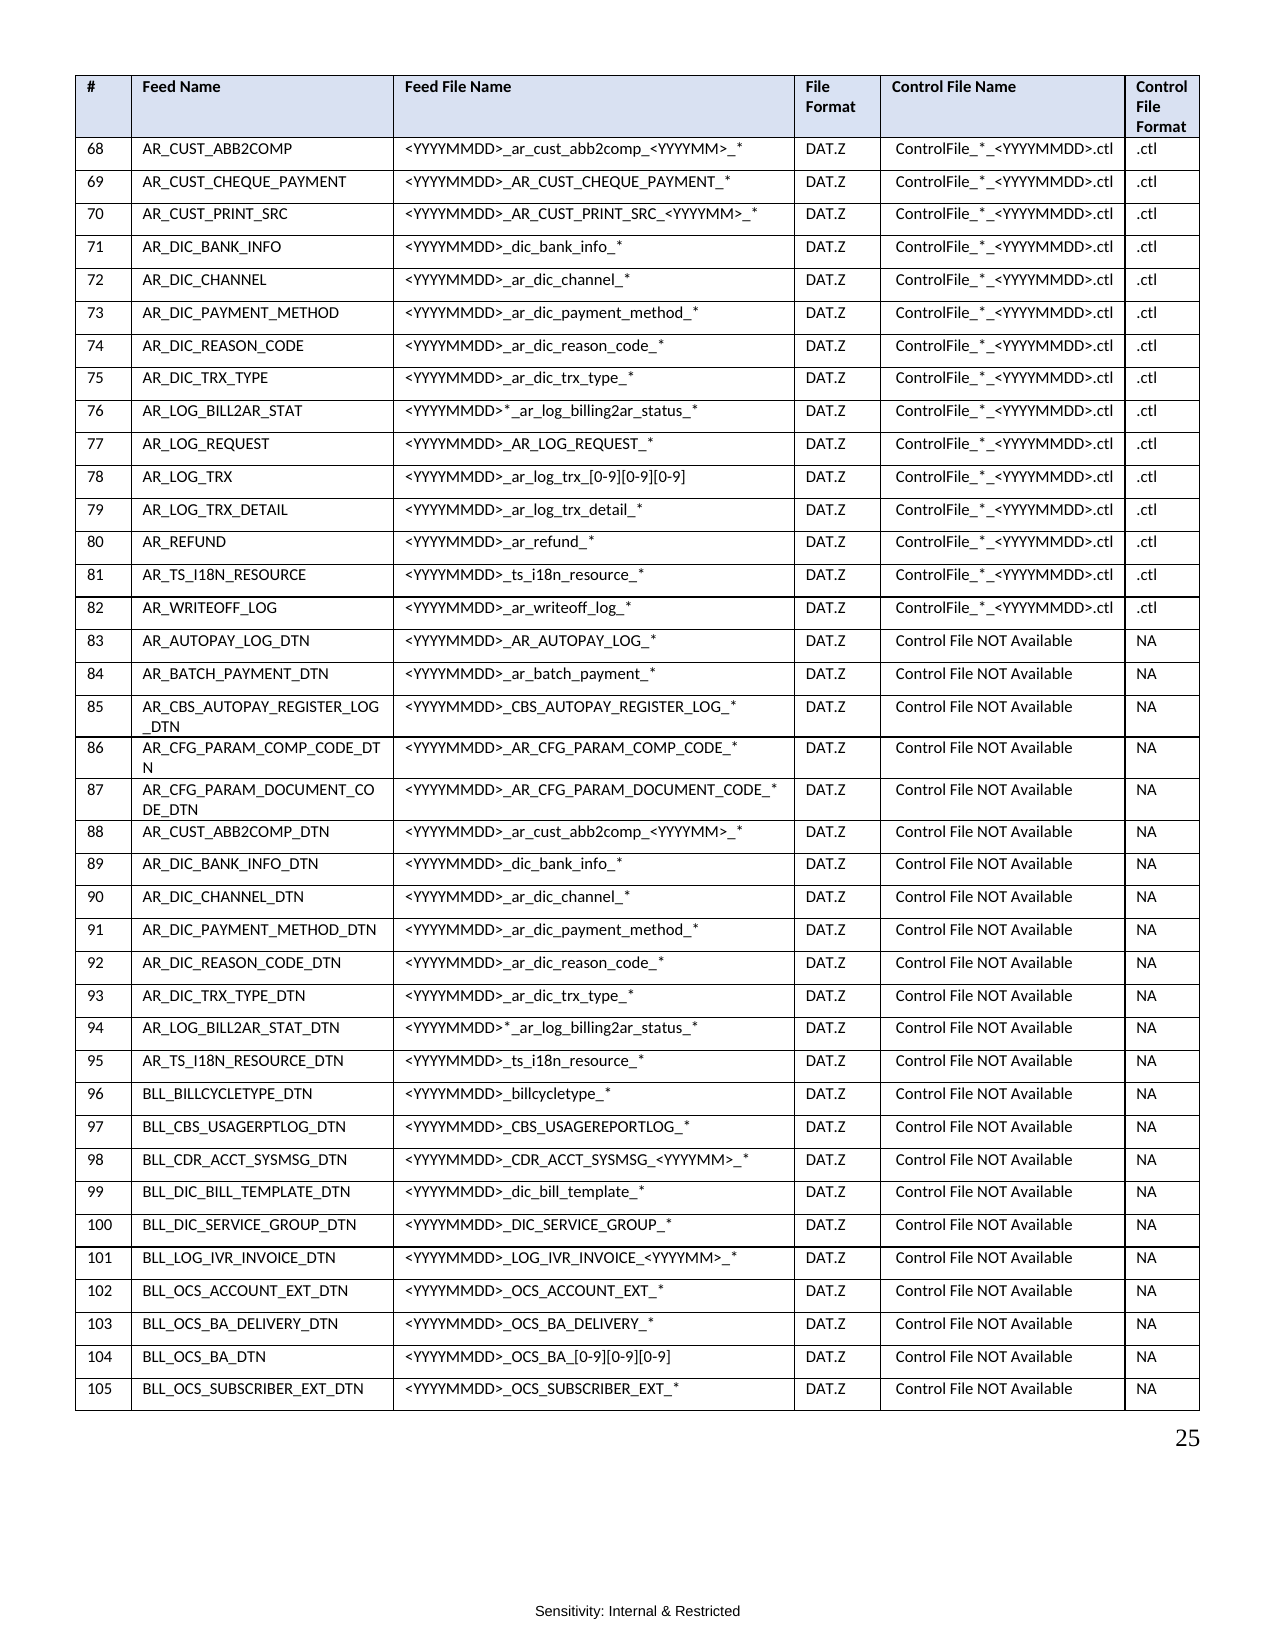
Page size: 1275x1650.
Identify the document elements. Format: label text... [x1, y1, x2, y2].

table_cell <YYYYMMDD>_ar_writeoff_log_* [394, 598, 794, 629]
table_header Control File Name [881, 76, 1124, 137]
table_cell AR_DIC_REASON_CODE_DTN [132, 952, 393, 984]
table_cell 87 [76, 779, 131, 820]
table_cell NA [1126, 1116, 1199, 1148]
table_cell DAT.Z [795, 302, 880, 334]
table_cell BLL_DIC_BILL_TEMPLATE_DTN [132, 1182, 393, 1213]
table_cell 72 [76, 269, 131, 301]
table_cell BLL_OCS_ACCOUNT_EXT_DTN [132, 1280, 393, 1312]
table_cell DAT.Z [795, 499, 880, 531]
table_cell DAT.Z [795, 1248, 880, 1279]
table_cell Control File NOT Available [881, 1280, 1124, 1312]
table_cell .ctl [1126, 499, 1199, 531]
table_cell Control File NOT Available [881, 821, 1124, 853]
table_cell 100 [76, 1215, 131, 1246]
table_cell AR_DIC_TRX_TYPE_DTN [132, 985, 393, 1017]
table_cell .ctl [1126, 171, 1199, 203]
table_cell BLL_OCS_BA_DTN [132, 1346, 393, 1378]
table_cell DAT.Z [795, 1051, 880, 1082]
table_cell .ctl [1126, 565, 1199, 596]
table_cell NA [1126, 1215, 1199, 1246]
table_cell 99 [76, 1182, 131, 1213]
table_cell BLL_OCS_SUBSCRIBER_EXT_DTN [132, 1379, 393, 1410]
table_cell .ctl [1126, 598, 1199, 629]
table_cell NA [1126, 1018, 1199, 1049]
table_cell 96 [76, 1083, 131, 1115]
table_cell 74 [76, 335, 131, 367]
table_cell <YYYYMMDD>_ts_i18n_resource_* [394, 1051, 794, 1082]
table_cell DAT.Z [795, 1313, 880, 1345]
table_cell BLL_CDR_ACCT_SYSMSG_DTN [132, 1149, 393, 1181]
table_cell DAT.Z [795, 236, 880, 268]
table_cell AR_BATCH_PAYMENT_DTN [132, 663, 393, 695]
table_cell 68 [76, 138, 131, 170]
table_cell DAT.Z [795, 401, 880, 432]
table_cell <YYYYMMDD>_ar_dic_trx_type_* [394, 985, 794, 1017]
table_cell AR_DIC_PAYMENT_METHOD [132, 302, 393, 334]
table_cell Control File NOT Available [881, 854, 1124, 885]
table_cell Control File NOT Available [881, 738, 1124, 778]
table_cell DAT.Z [795, 779, 880, 820]
table_cell <YYYYMMDD>_ar_dic_trx_type_* [394, 368, 794, 399]
table_cell NA [1126, 854, 1199, 885]
table_cell .ctl [1126, 236, 1199, 268]
table_cell BLL_BILLCYCLETYPE_DTN [132, 1083, 393, 1115]
table_cell <YYYYMMDD>_OCS_BA_DELIVERY_* [394, 1313, 794, 1345]
table_cell DAT.Z [795, 368, 880, 399]
table_cell NA [1126, 1313, 1199, 1345]
table_cell Control File NOT Available [881, 985, 1124, 1017]
table_cell <YYYYMMDD>_AR_AUTOPAY_LOG_* [394, 630, 794, 662]
table_cell <YYYYMMDD>_AR_CUST_PRINT_SRC_<YYYYMM>_* [394, 204, 794, 235]
table_cell DAT.Z [795, 1182, 880, 1213]
table_cell 78 [76, 466, 131, 498]
table_header Feed File Name [394, 76, 794, 137]
table_cell AR_CUST_ABB2COMP [132, 138, 393, 170]
table_header Control File Format [1126, 76, 1199, 137]
table_cell 69 [76, 171, 131, 203]
table_cell <YYYYMMDD>_ar_refund_* [394, 532, 794, 563]
table_cell 101 [76, 1248, 131, 1279]
table_cell .ctl [1126, 401, 1199, 432]
table_cell AR_DIC_BANK_INFO [132, 236, 393, 268]
table_cell AR_DIC_TRX_TYPE [132, 368, 393, 399]
table_cell AR_AUTOPAY_LOG_DTN [132, 630, 393, 662]
table_cell 91 [76, 919, 131, 951]
table_cell <YYYYMMDD>_ar_cust_abb2comp_<YYYYMM>_* [394, 138, 794, 170]
table_cell <YYYYMMDD>_ar_dic_channel_* [394, 886, 794, 918]
table_cell DAT.Z [795, 433, 880, 465]
table_cell NA [1126, 1083, 1199, 1115]
table_cell DAT.Z [795, 919, 880, 951]
table_cell .ctl [1126, 532, 1199, 563]
table_cell <YYYYMMDD>_ar_dic_channel_* [394, 269, 794, 301]
table_cell .ctl [1126, 466, 1199, 498]
table_cell <YYYYMMDD>_ar_dic_payment_method_* [394, 919, 794, 951]
table_header File Format [795, 76, 880, 137]
table_cell <YYYYMMDD>_OCS_BA_[0-9][0-9][0-9] [394, 1346, 794, 1378]
table_cell NA [1126, 738, 1199, 778]
table_cell 76 [76, 401, 131, 432]
table_cell DAT.Z [795, 1346, 880, 1378]
table_cell Control File NOT Available [881, 1182, 1124, 1213]
table_cell 85 [76, 696, 131, 736]
table_cell NA [1126, 1248, 1199, 1279]
table_cell ControlFile_*_<YYYYMMDD>.ctl [881, 138, 1124, 170]
table_cell Control File NOT Available [881, 1379, 1124, 1410]
table_cell 81 [76, 565, 131, 596]
table_header Feed Name [132, 76, 393, 137]
table_cell NA [1126, 1182, 1199, 1213]
table_cell ControlFile_*_<YYYYMMDD>.ctl [881, 171, 1124, 203]
table_cell Control File NOT Available [881, 696, 1124, 736]
table_cell ControlFile_*_<YYYYMMDD>.ctl [881, 598, 1124, 629]
table_cell NA [1126, 1149, 1199, 1181]
table_cell DAT.Z [795, 466, 880, 498]
table_cell AR_DIC_CHANNEL [132, 269, 393, 301]
table_cell AR_LOG_BILL2AR_STAT [132, 401, 393, 432]
table_cell <YYYYMMDD>_ts_i18n_resource_* [394, 565, 794, 596]
table_cell .ctl [1126, 433, 1199, 465]
table_cell ControlFile_*_<YYYYMMDD>.ctl [881, 499, 1124, 531]
table_cell DAT.Z [795, 565, 880, 596]
table_cell DAT.Z [795, 1116, 880, 1148]
table_cell 95 [76, 1051, 131, 1082]
table_cell DAT.Z [795, 269, 880, 301]
table_cell Control File NOT Available [881, 1116, 1124, 1148]
table_cell 90 [76, 886, 131, 918]
table_cell NA [1126, 696, 1199, 736]
table_cell <YYYYMMDD>_dic_bank_info_* [394, 236, 794, 268]
table_cell DAT.Z [795, 821, 880, 853]
table_cell AR_DIC_BANK_INFO_DTN [132, 854, 393, 885]
table_cell <YYYYMMDD>_AR_CFG_PARAM_DOCUMENT_CODE_* [394, 779, 794, 820]
table_cell .ctl [1126, 302, 1199, 334]
table_cell DAT.Z [795, 1149, 880, 1181]
table_cell 102 [76, 1280, 131, 1312]
table_cell DAT.Z [795, 854, 880, 885]
table_cell ControlFile_*_<YYYYMMDD>.ctl [881, 368, 1124, 399]
table_cell NA [1126, 1280, 1199, 1312]
table_cell NA [1126, 1051, 1199, 1082]
table_cell 79 [76, 499, 131, 531]
table_cell AR_DIC_PAYMENT_METHOD_DTN [132, 919, 393, 951]
table_cell <YYYYMMDD>_ar_log_trx_[0-9][0-9][0-9] [394, 466, 794, 498]
table_cell ControlFile_*_<YYYYMMDD>.ctl [881, 401, 1124, 432]
table_cell DAT.Z [795, 738, 880, 778]
table_cell ControlFile_*_<YYYYMMDD>.ctl [881, 204, 1124, 235]
table_cell 88 [76, 821, 131, 853]
table_cell <YYYYMMDD>_dic_bill_template_* [394, 1182, 794, 1213]
table_cell NA [1126, 630, 1199, 662]
table_cell <YYYYMMDD>_OCS_ACCOUNT_EXT_* [394, 1280, 794, 1312]
table_cell AR_TS_I18N_RESOURCE_DTN [132, 1051, 393, 1082]
table_cell <YYYYMMDD>_AR_LOG_REQUEST_* [394, 433, 794, 465]
table_cell 86 [76, 738, 131, 778]
table_cell ControlFile_*_<YYYYMMDD>.ctl [881, 433, 1124, 465]
table_cell DAT.Z [795, 663, 880, 695]
table_cell Control File NOT Available [881, 1083, 1124, 1115]
table_cell 103 [76, 1313, 131, 1345]
table_cell AR_WRITEOFF_LOG [132, 598, 393, 629]
table_cell .ctl [1126, 138, 1199, 170]
table_cell DAT.Z [795, 886, 880, 918]
table_cell Control File NOT Available [881, 779, 1124, 820]
table_cell 92 [76, 952, 131, 984]
table_cell DAT.Z [795, 1018, 880, 1049]
table_cell ControlFile_*_<YYYYMMDD>.ctl [881, 335, 1124, 367]
table_cell NA [1126, 663, 1199, 695]
table_cell NA [1126, 779, 1199, 820]
table_cell 89 [76, 854, 131, 885]
table_cell <YYYYMMDD>_ar_dic_reason_code_* [394, 335, 794, 367]
table_cell <YYYYMMDD>_ar_batch_payment_* [394, 663, 794, 695]
table_header # [76, 76, 131, 137]
table_cell DAT.Z [795, 1379, 880, 1410]
table_cell <YYYYMMDD>_OCS_SUBSCRIBER_EXT_* [394, 1379, 794, 1410]
table_cell Control File NOT Available [881, 952, 1124, 984]
table_cell NA [1126, 1346, 1199, 1378]
table_cell 82 [76, 598, 131, 629]
table_cell ControlFile_*_<YYYYMMDD>.ctl [881, 466, 1124, 498]
table_cell <YYYYMMDD>_dic_bank_info_* [394, 854, 794, 885]
table_cell Control File NOT Available [881, 919, 1124, 951]
table_cell 105 [76, 1379, 131, 1410]
table_cell NA [1126, 821, 1199, 853]
table_cell ControlFile_*_<YYYYMMDD>.ctl [881, 236, 1124, 268]
table_cell <YYYYMMDD>_ar_dic_reason_code_* [394, 952, 794, 984]
table_cell AR_CBS_AUTOPAY_REGISTER_LOG_DTN [132, 696, 393, 736]
table_cell Control File NOT Available [881, 1149, 1124, 1181]
table_cell DAT.Z [795, 696, 880, 736]
table_cell <YYYYMMDD>_CBS_USAGEREPORTLOG_* [394, 1116, 794, 1148]
table_cell 71 [76, 236, 131, 268]
table_cell AR_LOG_TRX_DETAIL [132, 499, 393, 531]
table_cell AR_LOG_BILL2AR_STAT_DTN [132, 1018, 393, 1049]
table_cell 80 [76, 532, 131, 563]
table_cell DAT.Z [795, 952, 880, 984]
table_cell ControlFile_*_<YYYYMMDD>.ctl [881, 565, 1124, 596]
table_cell DAT.Z [795, 630, 880, 662]
table_cell AR_DIC_CHANNEL_DTN [132, 886, 393, 918]
table_cell ControlFile_*_<YYYYMMDD>.ctl [881, 269, 1124, 301]
table_cell .ctl [1126, 368, 1199, 399]
table_cell <YYYYMMDD>_ar_cust_abb2comp_<YYYYMM>_* [394, 821, 794, 853]
table_cell Control File NOT Available [881, 1051, 1124, 1082]
table_cell <YYYYMMDD>_CDR_ACCT_SYSMSG_<YYYYMM>_* [394, 1149, 794, 1181]
table_cell Control File NOT Available [881, 1018, 1124, 1049]
table_cell ControlFile_*_<YYYYMMDD>.ctl [881, 532, 1124, 563]
table_cell .ctl [1126, 269, 1199, 301]
table_cell ControlFile_*_<YYYYMMDD>.ctl [881, 302, 1124, 334]
table_cell Control File NOT Available [881, 1313, 1124, 1345]
table_cell 77 [76, 433, 131, 465]
table_cell NA [1126, 886, 1199, 918]
table_cell NA [1126, 1379, 1199, 1410]
table_cell <YYYYMMDD>*_ar_log_billing2ar_status_* [394, 1018, 794, 1049]
table_cell 104 [76, 1346, 131, 1378]
table_cell Control File NOT Available [881, 630, 1124, 662]
table_cell <YYYYMMDD>_ar_dic_payment_method_* [394, 302, 794, 334]
table_cell AR_LOG_TRX [132, 466, 393, 498]
table_cell DAT.Z [795, 1215, 880, 1246]
table_cell AR_REFUND [132, 532, 393, 563]
table_cell AR_DIC_REASON_CODE [132, 335, 393, 367]
table_cell Control File NOT Available [881, 1346, 1124, 1378]
table_cell <YYYYMMDD>_LOG_IVR_INVOICE_<YYYYMM>_* [394, 1248, 794, 1279]
table_cell .ctl [1126, 335, 1199, 367]
table_cell <YYYYMMDD>_AR_CFG_PARAM_COMP_CODE_* [394, 738, 794, 778]
table_cell DAT.Z [795, 598, 880, 629]
table_cell NA [1126, 985, 1199, 1017]
table_cell BLL_LOG_IVR_INVOICE_DTN [132, 1248, 393, 1279]
table_cell AR_CUST_CHEQUE_PAYMENT [132, 171, 393, 203]
table_cell DAT.Z [795, 335, 880, 367]
table_cell DAT.Z [795, 985, 880, 1017]
table_cell 97 [76, 1116, 131, 1148]
table_cell AR_TS_I18N_RESOURCE [132, 565, 393, 596]
table_cell Control File NOT Available [881, 886, 1124, 918]
table_cell AR_LOG_REQUEST [132, 433, 393, 465]
table_cell DAT.Z [795, 171, 880, 203]
table_cell BLL_OCS_BA_DELIVERY_DTN [132, 1313, 393, 1345]
table_cell 84 [76, 663, 131, 695]
table_cell <YYYYMMDD>_ar_log_trx_detail_* [394, 499, 794, 531]
table_cell DAT.Z [795, 204, 880, 235]
table_cell 83 [76, 630, 131, 662]
table_cell NA [1126, 919, 1199, 951]
table_cell 70 [76, 204, 131, 235]
table_cell .ctl [1126, 204, 1199, 235]
table_cell AR_CUST_ABB2COMP_DTN [132, 821, 393, 853]
table_cell Control File NOT Available [881, 1248, 1124, 1279]
table_cell <YYYYMMDD>_billcycletype_* [394, 1083, 794, 1115]
table_cell <YYYYMMDD>*_ar_log_billing2ar_status_* [394, 401, 794, 432]
table_cell 73 [76, 302, 131, 334]
table_cell DAT.Z [795, 1280, 880, 1312]
table_cell DAT.Z [795, 138, 880, 170]
table_cell AR_CFG_PARAM_DOCUMENT_CODE_DTN [132, 779, 393, 820]
table_cell Control File NOT Available [881, 663, 1124, 695]
table_cell <YYYYMMDD>_DIC_SERVICE_GROUP_* [394, 1215, 794, 1246]
table_cell 93 [76, 985, 131, 1017]
table_cell DAT.Z [795, 1083, 880, 1115]
table_cell NA [1126, 952, 1199, 984]
table_cell 98 [76, 1149, 131, 1181]
table_cell BLL_CBS_USAGERPTLOG_DTN [132, 1116, 393, 1148]
table_cell Control File NOT Available [881, 1215, 1124, 1246]
table_cell BLL_DIC_SERVICE_GROUP_DTN [132, 1215, 393, 1246]
table_cell <YYYYMMDD>_AR_CUST_CHEQUE_PAYMENT_* [394, 171, 794, 203]
table_cell AR_CUST_PRINT_SRC [132, 204, 393, 235]
table_cell <YYYYMMDD>_CBS_AUTOPAY_REGISTER_LOG_* [394, 696, 794, 736]
table_cell AR_CFG_PARAM_COMP_CODE_DTN [132, 738, 393, 778]
table_cell 75 [76, 368, 131, 399]
table_cell 94 [76, 1018, 131, 1049]
table_cell DAT.Z [795, 532, 880, 563]
